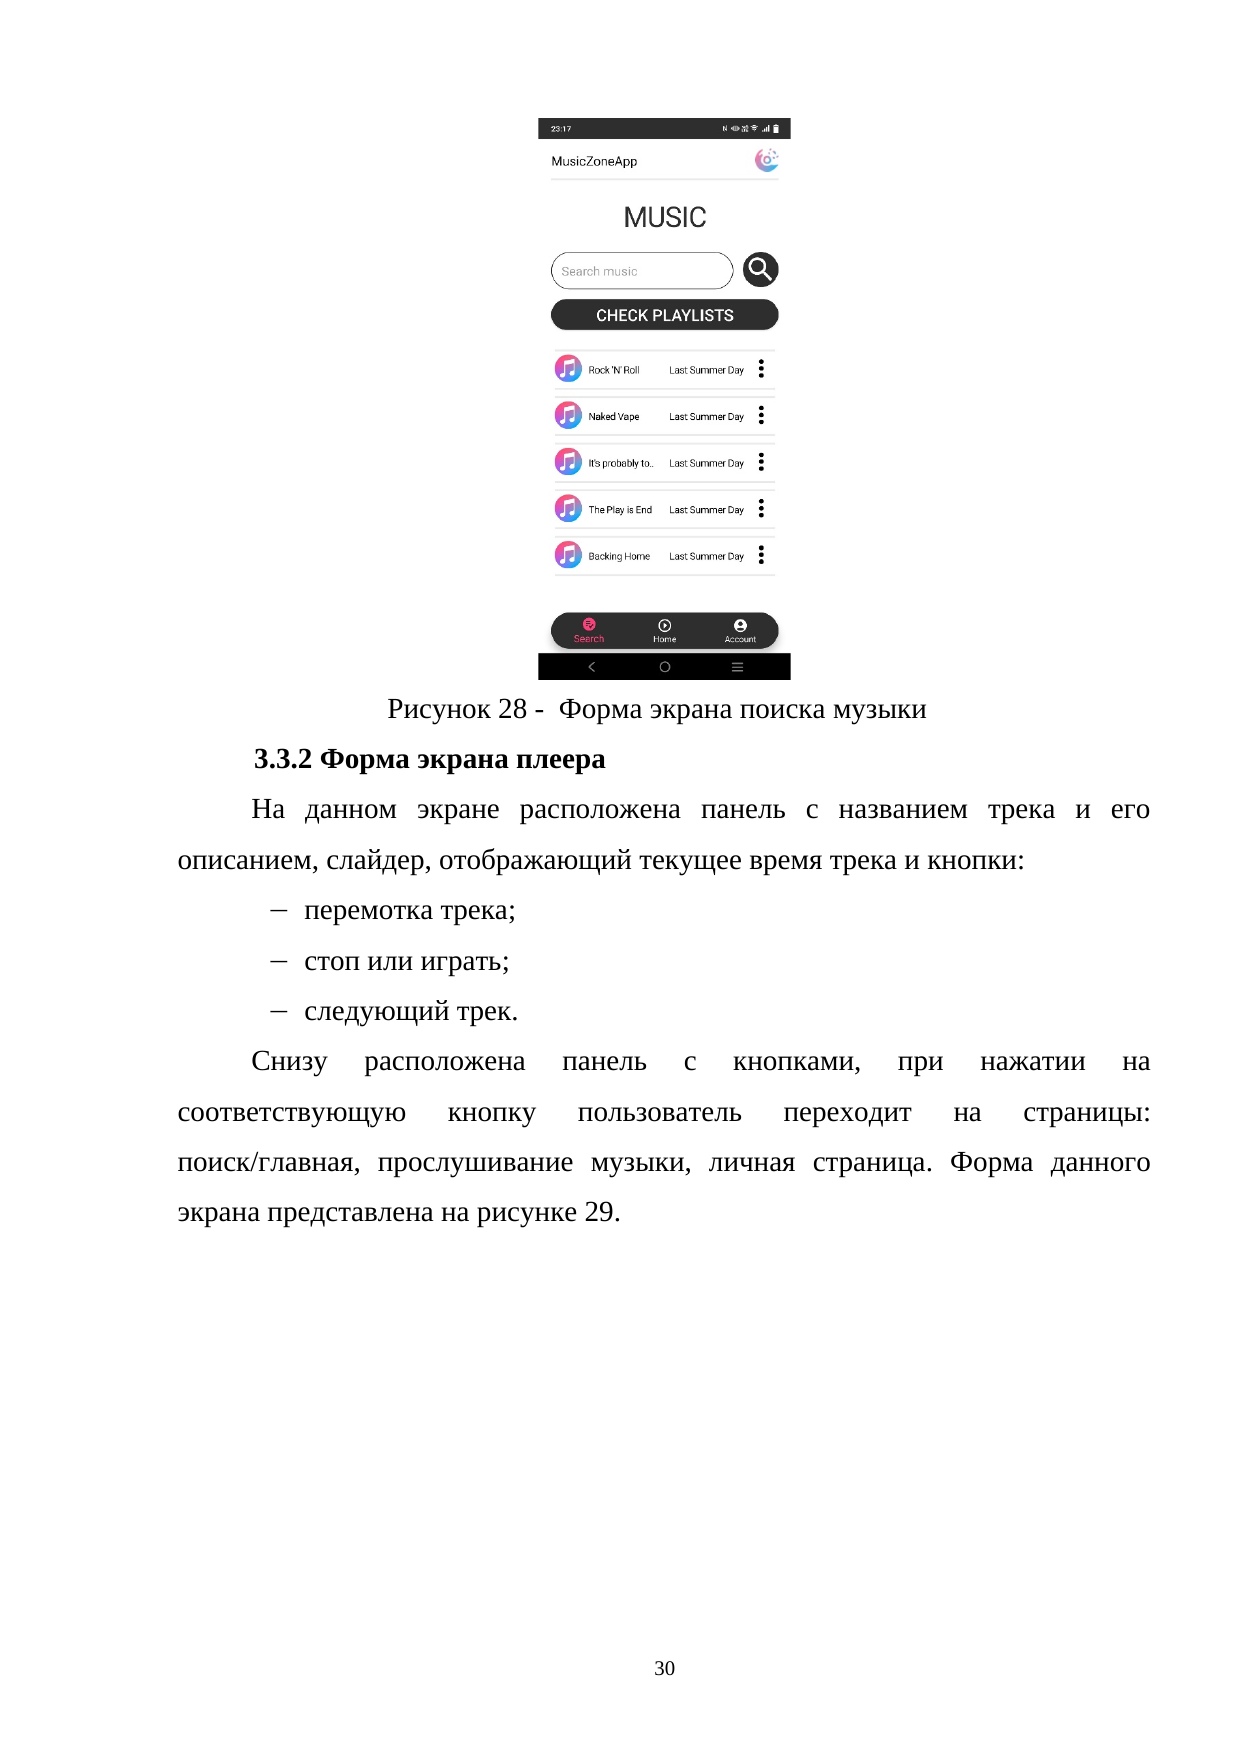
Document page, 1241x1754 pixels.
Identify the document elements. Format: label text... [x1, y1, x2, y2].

text перемотка трека; [267, 892, 1152, 926]
list Форма экрана поиска музыки [248, 691, 1152, 725]
picture [538, 118, 791, 680]
text На данном экране расположена панель с названием трека и его описанием, слайдер, отображающий текущее время трека и кнопки: [177, 792, 1152, 876]
text Снизу расположена панель с кнопками, при нажатии на соответствующую кнопку пользователь переходит на страницы: поиск/главная, прослушивание музыки, личная страница. Форма данного экрана представлена на рисунке 29. [177, 1043, 1152, 1228]
text следующий трек. [267, 993, 1152, 1027]
text стоп или играть; [267, 943, 1152, 976]
text Форма экрана плеера [254, 741, 1152, 775]
